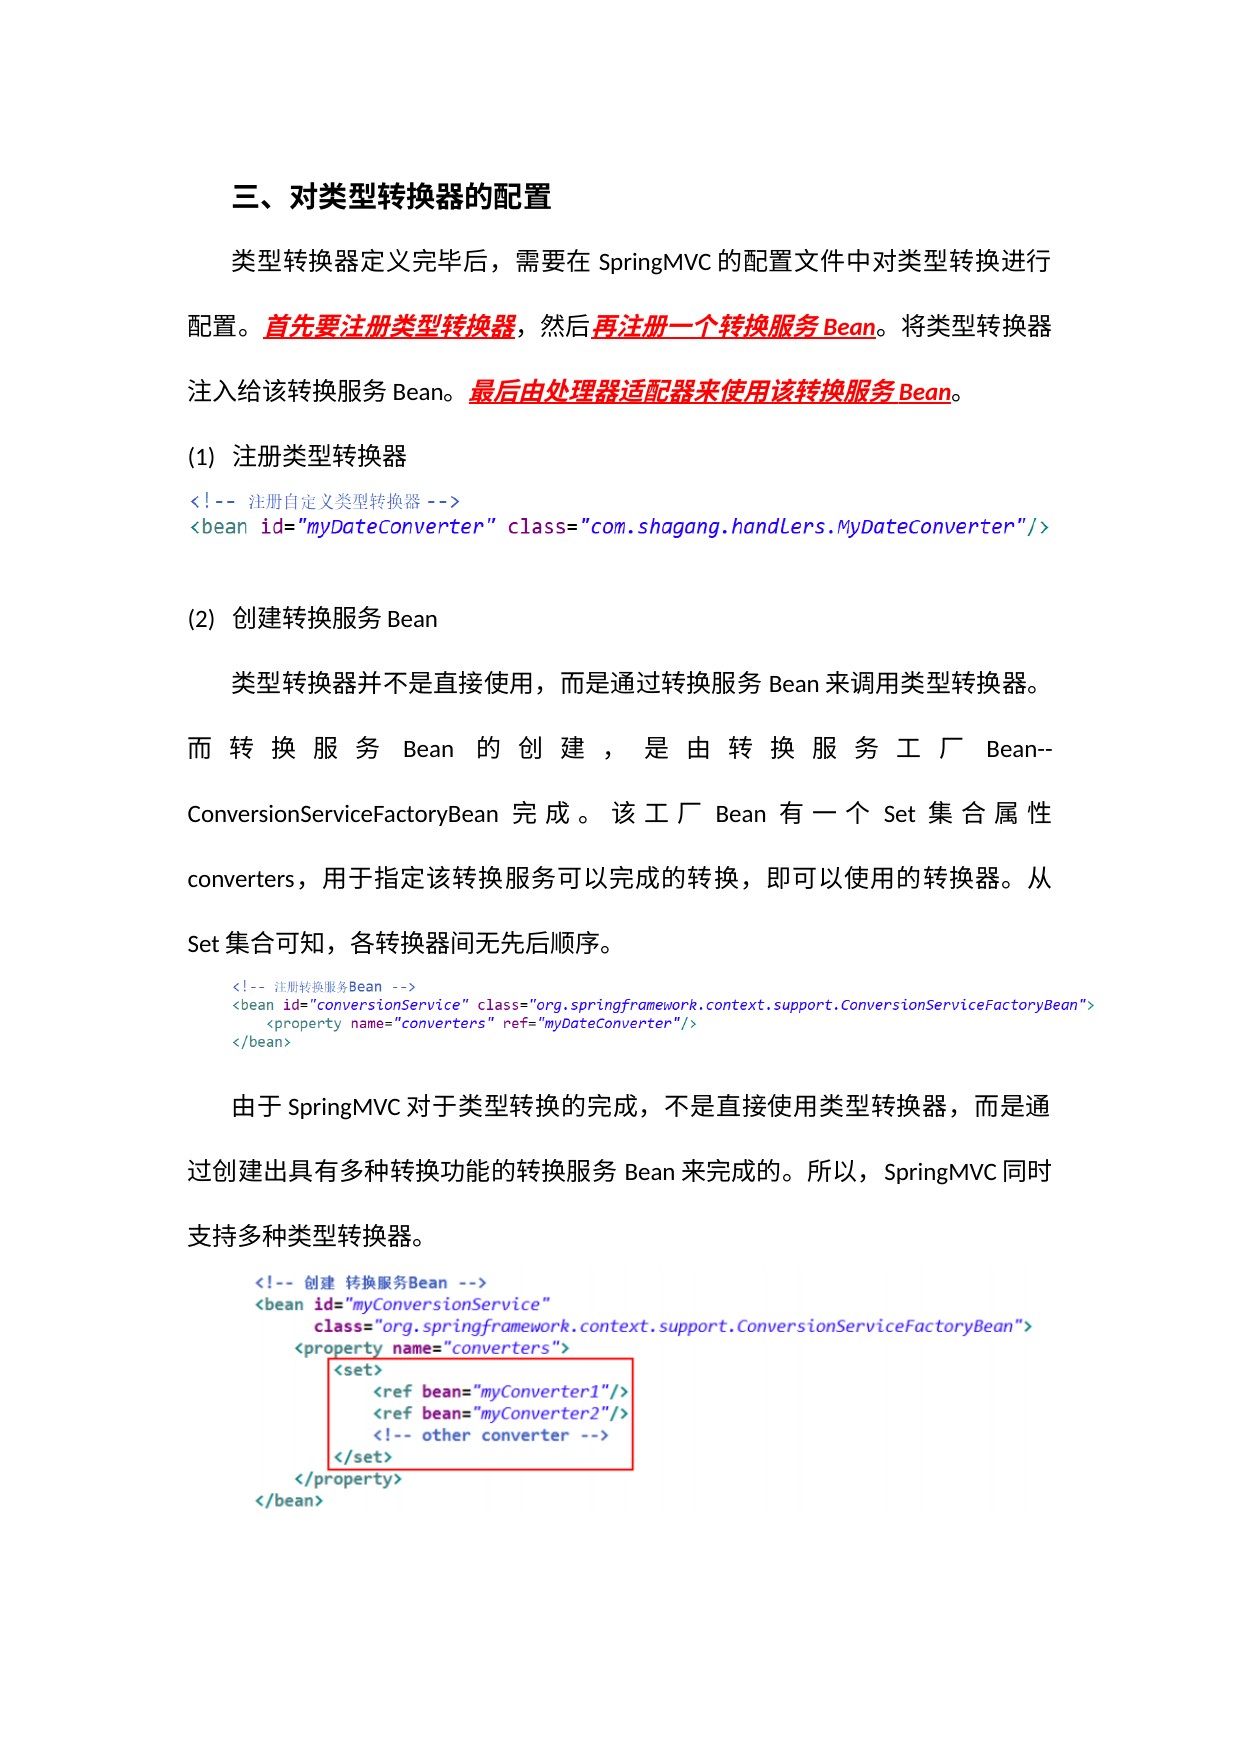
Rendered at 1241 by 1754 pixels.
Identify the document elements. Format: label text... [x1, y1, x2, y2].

list 创建转换服务Bean [187, 584, 1053, 649]
list 类型转换器定义完毕后，需要在SpringMVC的配置文件中对类型转换进行配置。首先要注册类型转换器，然后再注册一个转换服务Bean。将类型转换器注入给该转换服务Bean。最后由处理器适配器来使用该转换服务Bean。 [187, 227, 1053, 422]
list 类型转换器并不是直接使用，而是通过转换服务Bean来调用类型转换器。而转换服务Bean的创建，是由转换服务工厂Bean--ConversionServiceFactoryBean完成。该工厂Bean有一个Set集合属性converters，用于指定该转换服务可以完成的转换，即可以使用的转换器。从Set集合可知，各转换器间无先后顺序。 [187, 649, 1053, 974]
picture [249, 1267, 1035, 1513]
list 对类型转换器的配置 [187, 162, 1053, 227]
picture [187, 487, 1053, 545]
picture [231, 974, 1097, 1051]
list 由于SpringMVC对于类型转换的完成，不是直接使用类型转换器，而是通过创建出具有多种转换功能的转换服务Bean来完成的。所以，SpringMVC同时支持多种类型转换器。 [187, 1072, 1053, 1267]
list 注册类型转换器 [187, 422, 1053, 487]
